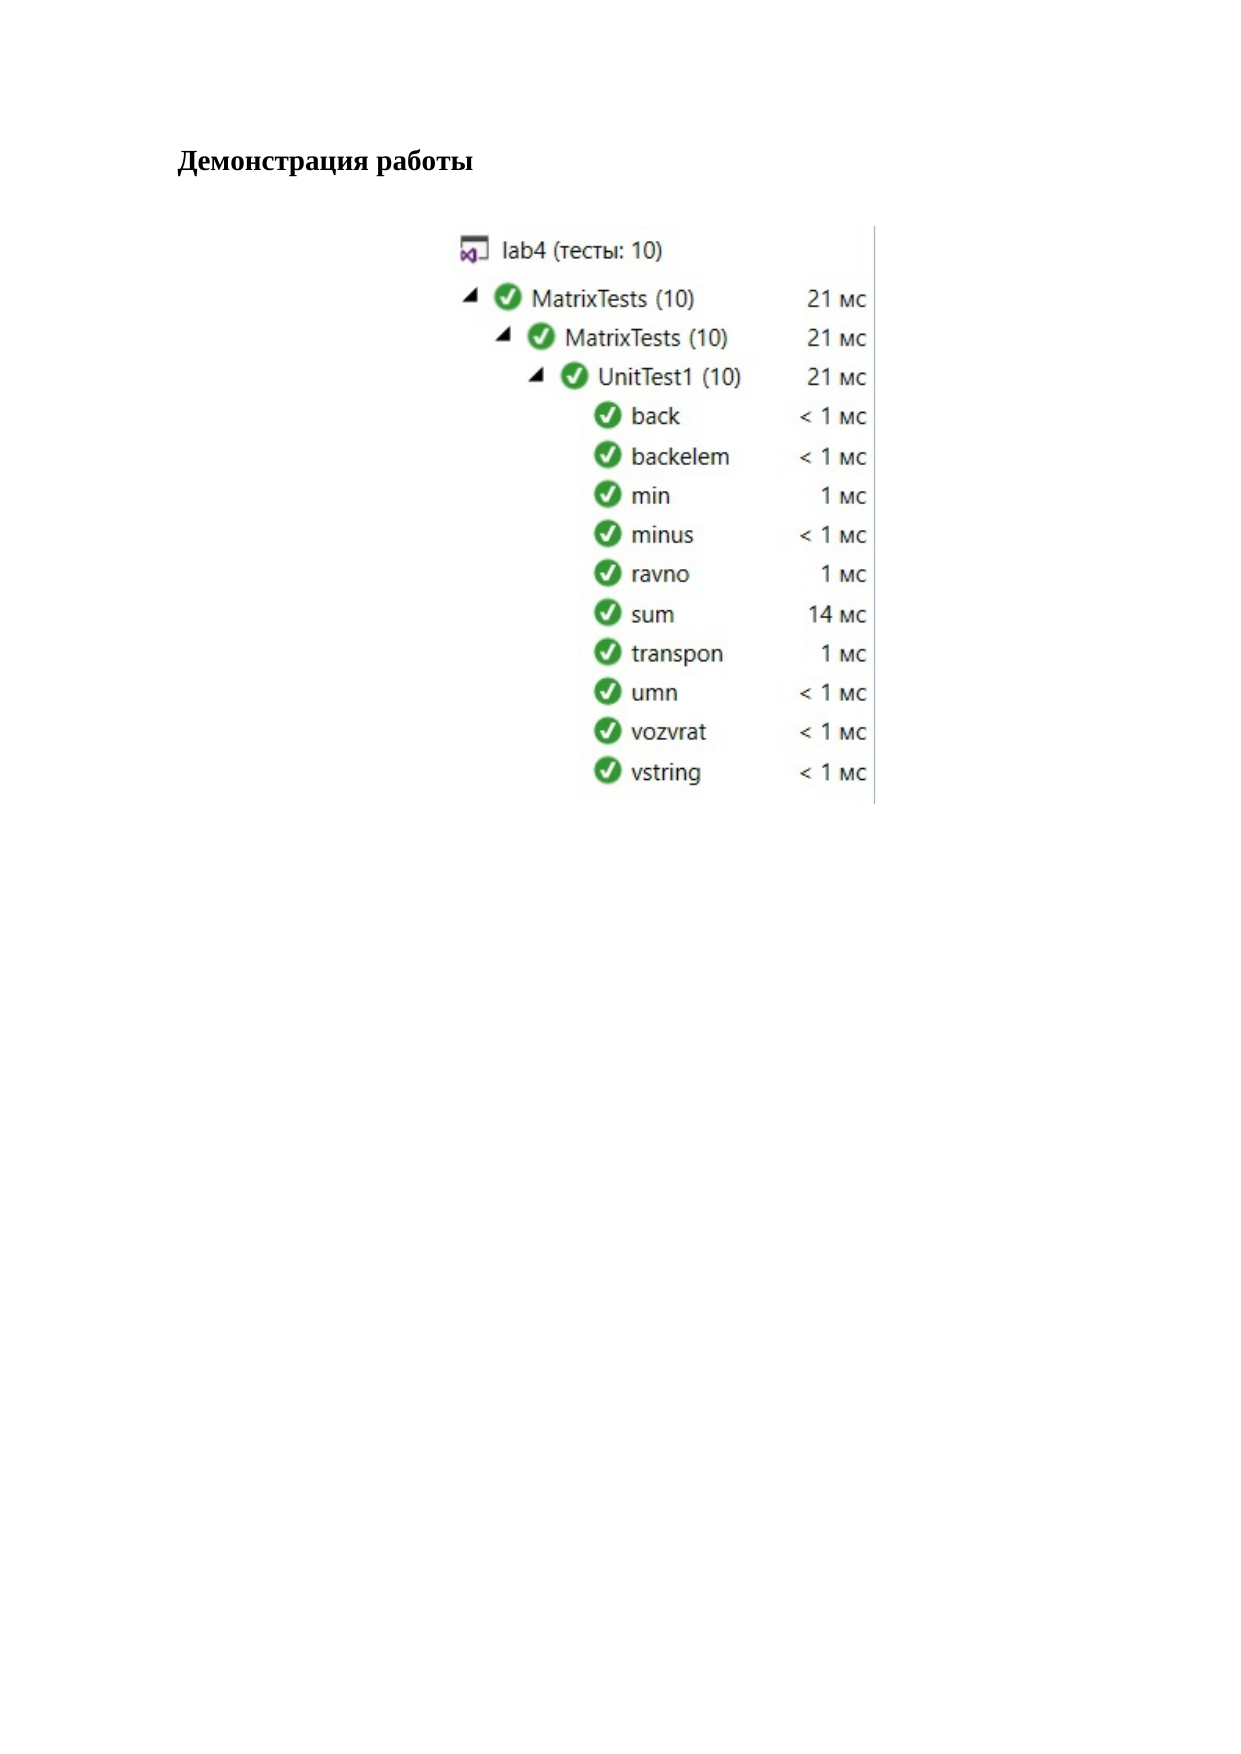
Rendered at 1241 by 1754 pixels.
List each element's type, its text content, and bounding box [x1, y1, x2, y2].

picture [453, 226, 876, 804]
subtitle Демонстрация работы [177, 143, 1152, 177]
